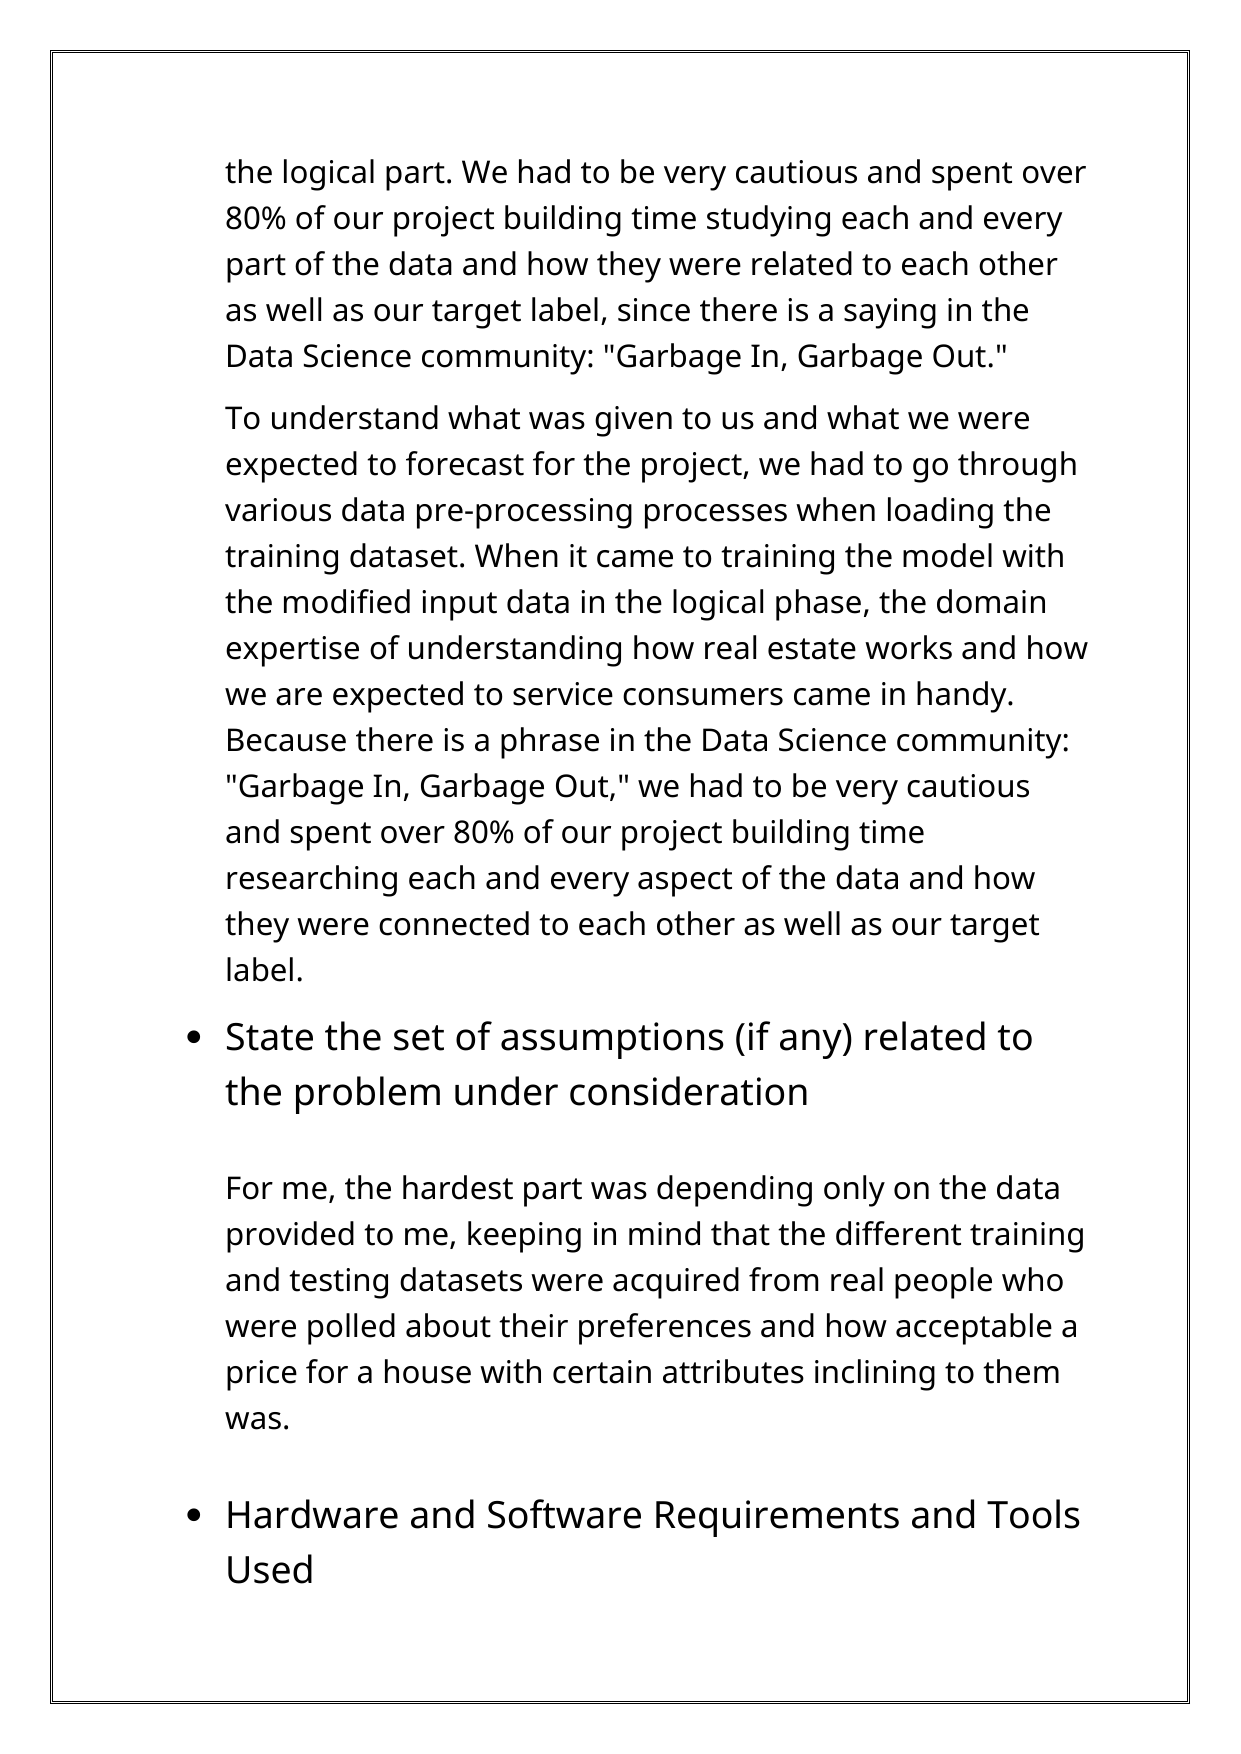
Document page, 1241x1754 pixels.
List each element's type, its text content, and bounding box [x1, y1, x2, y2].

list State the set of assumptions (if any) related to the problem under consideration [187, 1010, 1090, 1116]
list Hardware and Software Requirements and Tools Used [187, 1488, 1090, 1594]
list For me, the hardest part was depending only on the data provided to me, keeping in mind that the different training and testing datasets were acquired from real people who were polled about their preferences and how acceptable a price for a house with certain attributes inclining to them was. [225, 1166, 1090, 1439]
text To understand what was given to us and what we were expected to forecast for the project, we had to go through various data pre-processing processes when loading the training dataset. When it came to training the model with the modified input data in the logical phase, the domain expertise of understanding how real estate works and how we are expected to service consumers came in handy. Because there is a phrase in the Data Science community: "Garbage In, Garbage Out," we had to be very cautious and spent over 80% of our project building time researching each and every aspect of the data and how they were connected to each other as well as our target label. [225, 396, 1090, 990]
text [225, 150, 1090, 376]
